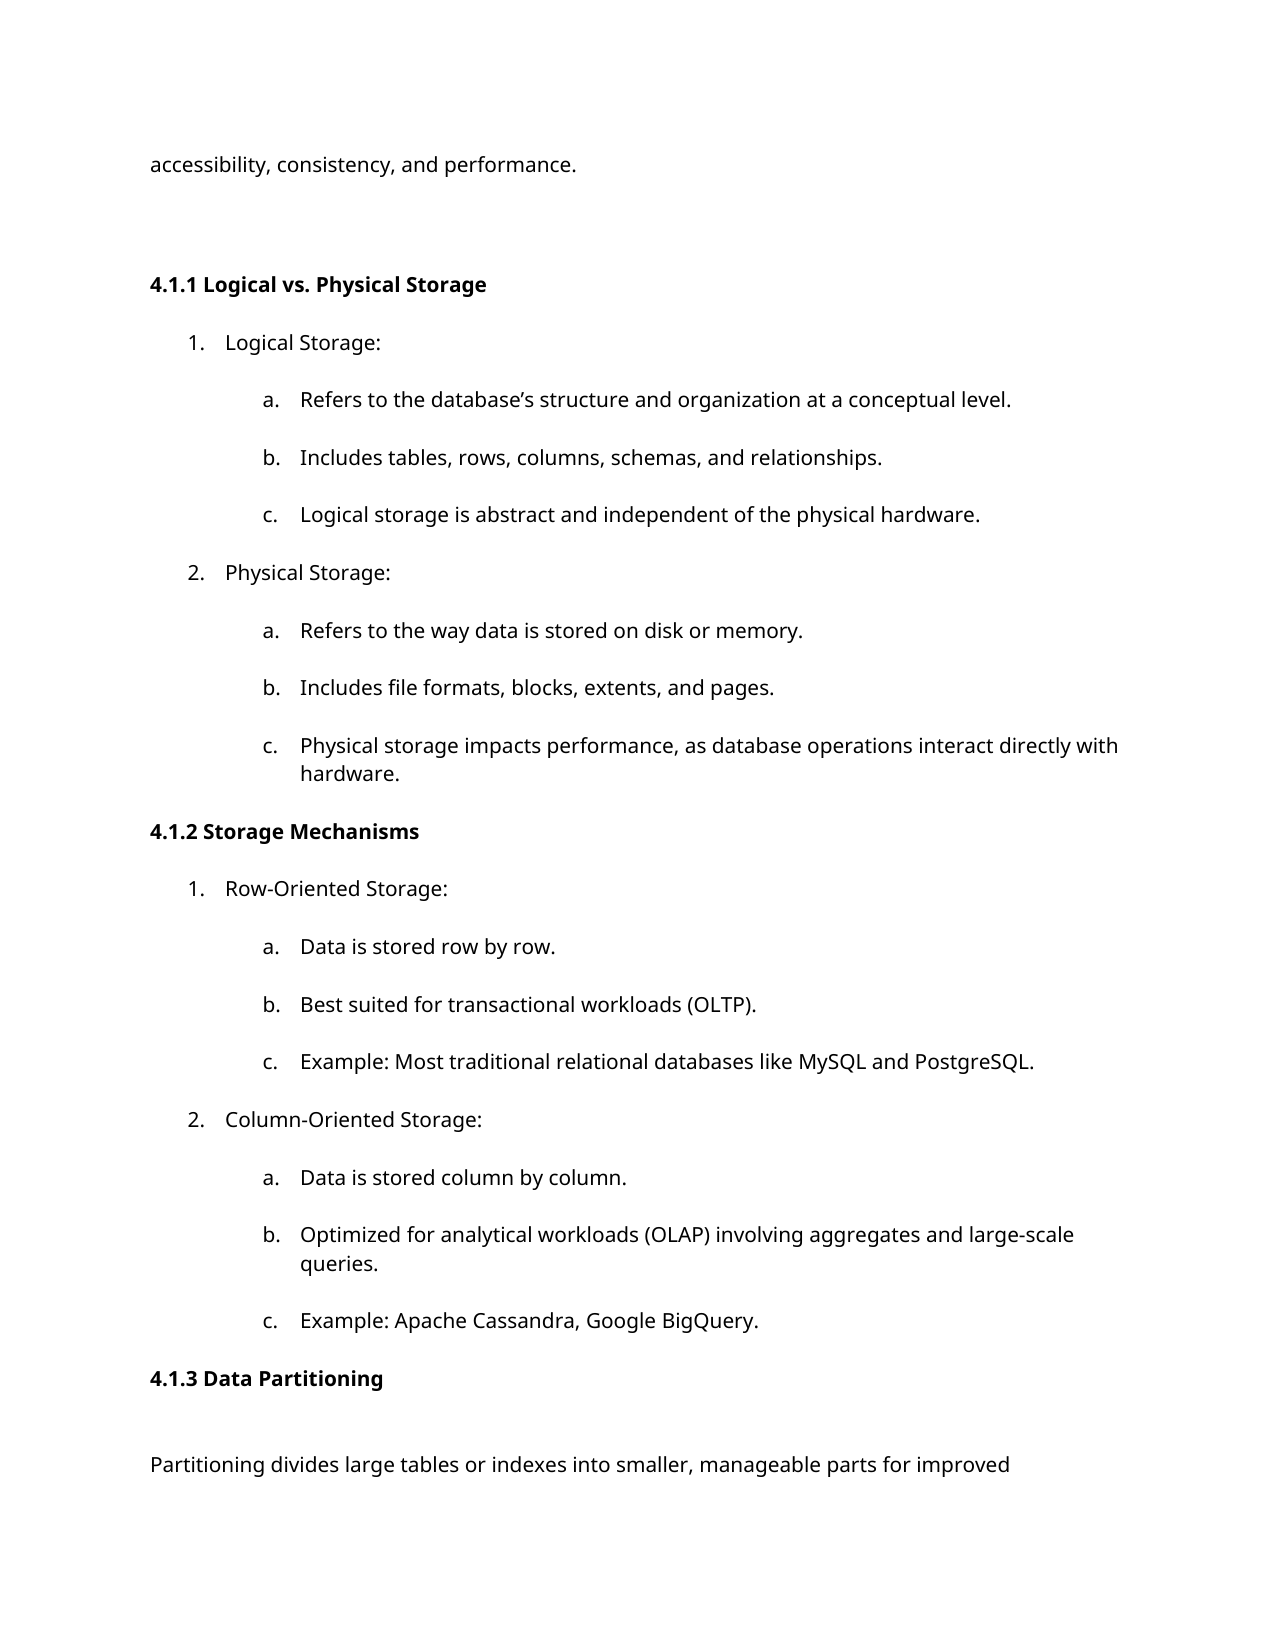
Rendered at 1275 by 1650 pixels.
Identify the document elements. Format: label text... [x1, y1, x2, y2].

list Refers to the database’s structure and organization at a conceptual level. [262, 385, 1125, 414]
list Logical Storage: [187, 328, 1125, 356]
list Best suited for transactional workloads (OLTP). [262, 990, 1125, 1018]
list Column-Oriented Storage: [187, 1105, 1125, 1133]
text 4.1.1 Logical vs. Physical Storage [150, 270, 1125, 298]
list Logical storage is abstract and independent of the physical hardware. [262, 501, 1125, 529]
text 4.1.3 Data Partitioning [150, 1364, 1125, 1392]
list Example: Apache Cassandra, Google BigQuery. [262, 1306, 1125, 1335]
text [150, 150, 1125, 241]
list Includes tables, rows, columns, schemas, and relationships. [262, 443, 1125, 471]
list Data is stored column by column. [262, 1163, 1125, 1191]
list Physical Storage: [187, 558, 1125, 587]
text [150, 1421, 1125, 1478]
list Includes file formats, blocks, extents, and pages. [262, 673, 1125, 702]
text 4.1.2 Storage Mechanisms [150, 817, 1125, 845]
list Physical storage impacts performance, as database operations interact directly with hardware. [262, 731, 1125, 788]
list Refers to the way data is stored on disk or memory. [262, 616, 1125, 644]
list Data is stored row by row. [262, 932, 1125, 961]
list Row-Oriented Storage: [187, 874, 1125, 903]
list Example: Most traditional relational databases like MySQL and PostgreSQL. [262, 1047, 1125, 1076]
list Optimized for analytical workloads (OLAP) involving aggregates and large-scale queries. [262, 1220, 1125, 1277]
